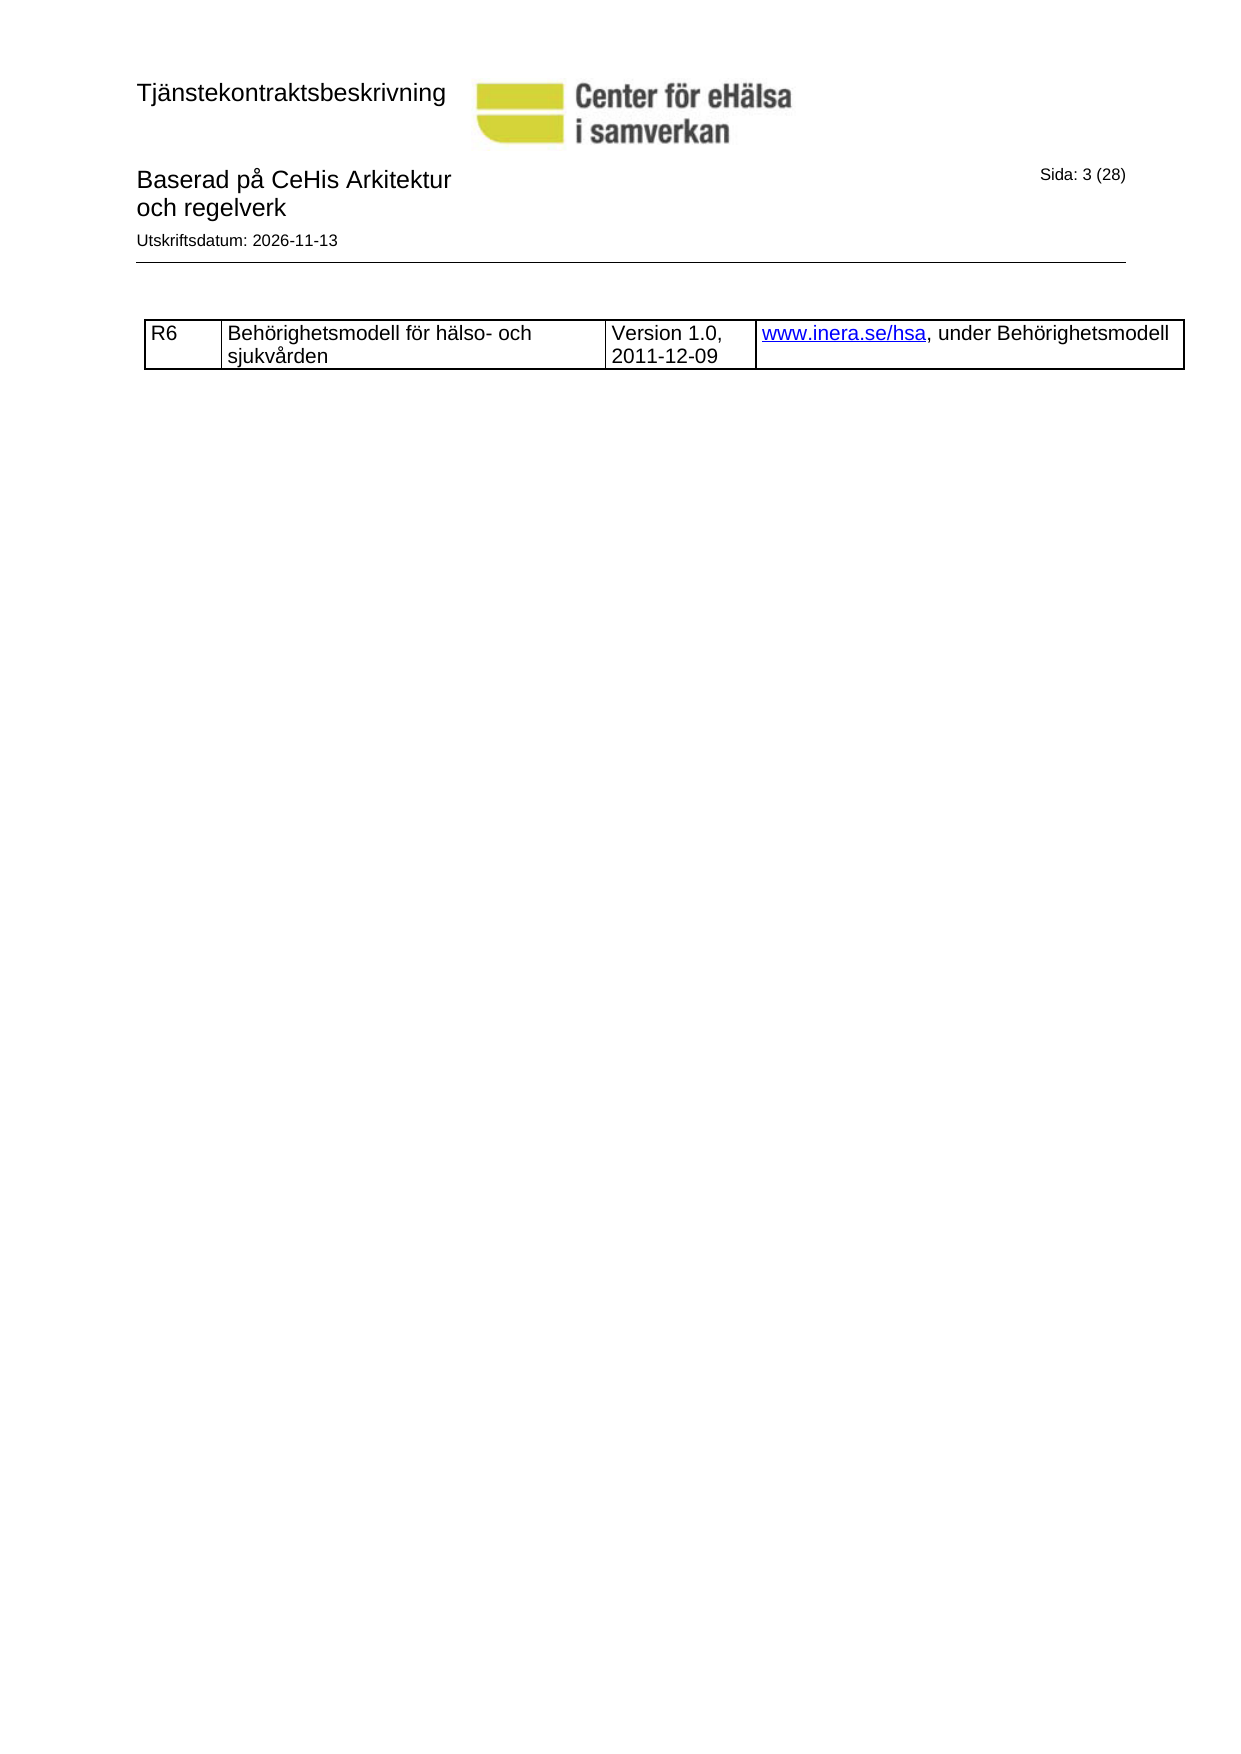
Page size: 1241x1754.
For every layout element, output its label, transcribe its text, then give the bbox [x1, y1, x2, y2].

picture [471, 78, 797, 151]
table_cell Version 1.0, 2011-12-09 [606, 321, 755, 368]
table_cell Behörighetsmodell för hälso- och sjukvården [222, 321, 605, 368]
table_cell www.inera.se/hsa, under Behörighetsmodell [757, 321, 1183, 368]
table_cell R6 [146, 321, 221, 368]
